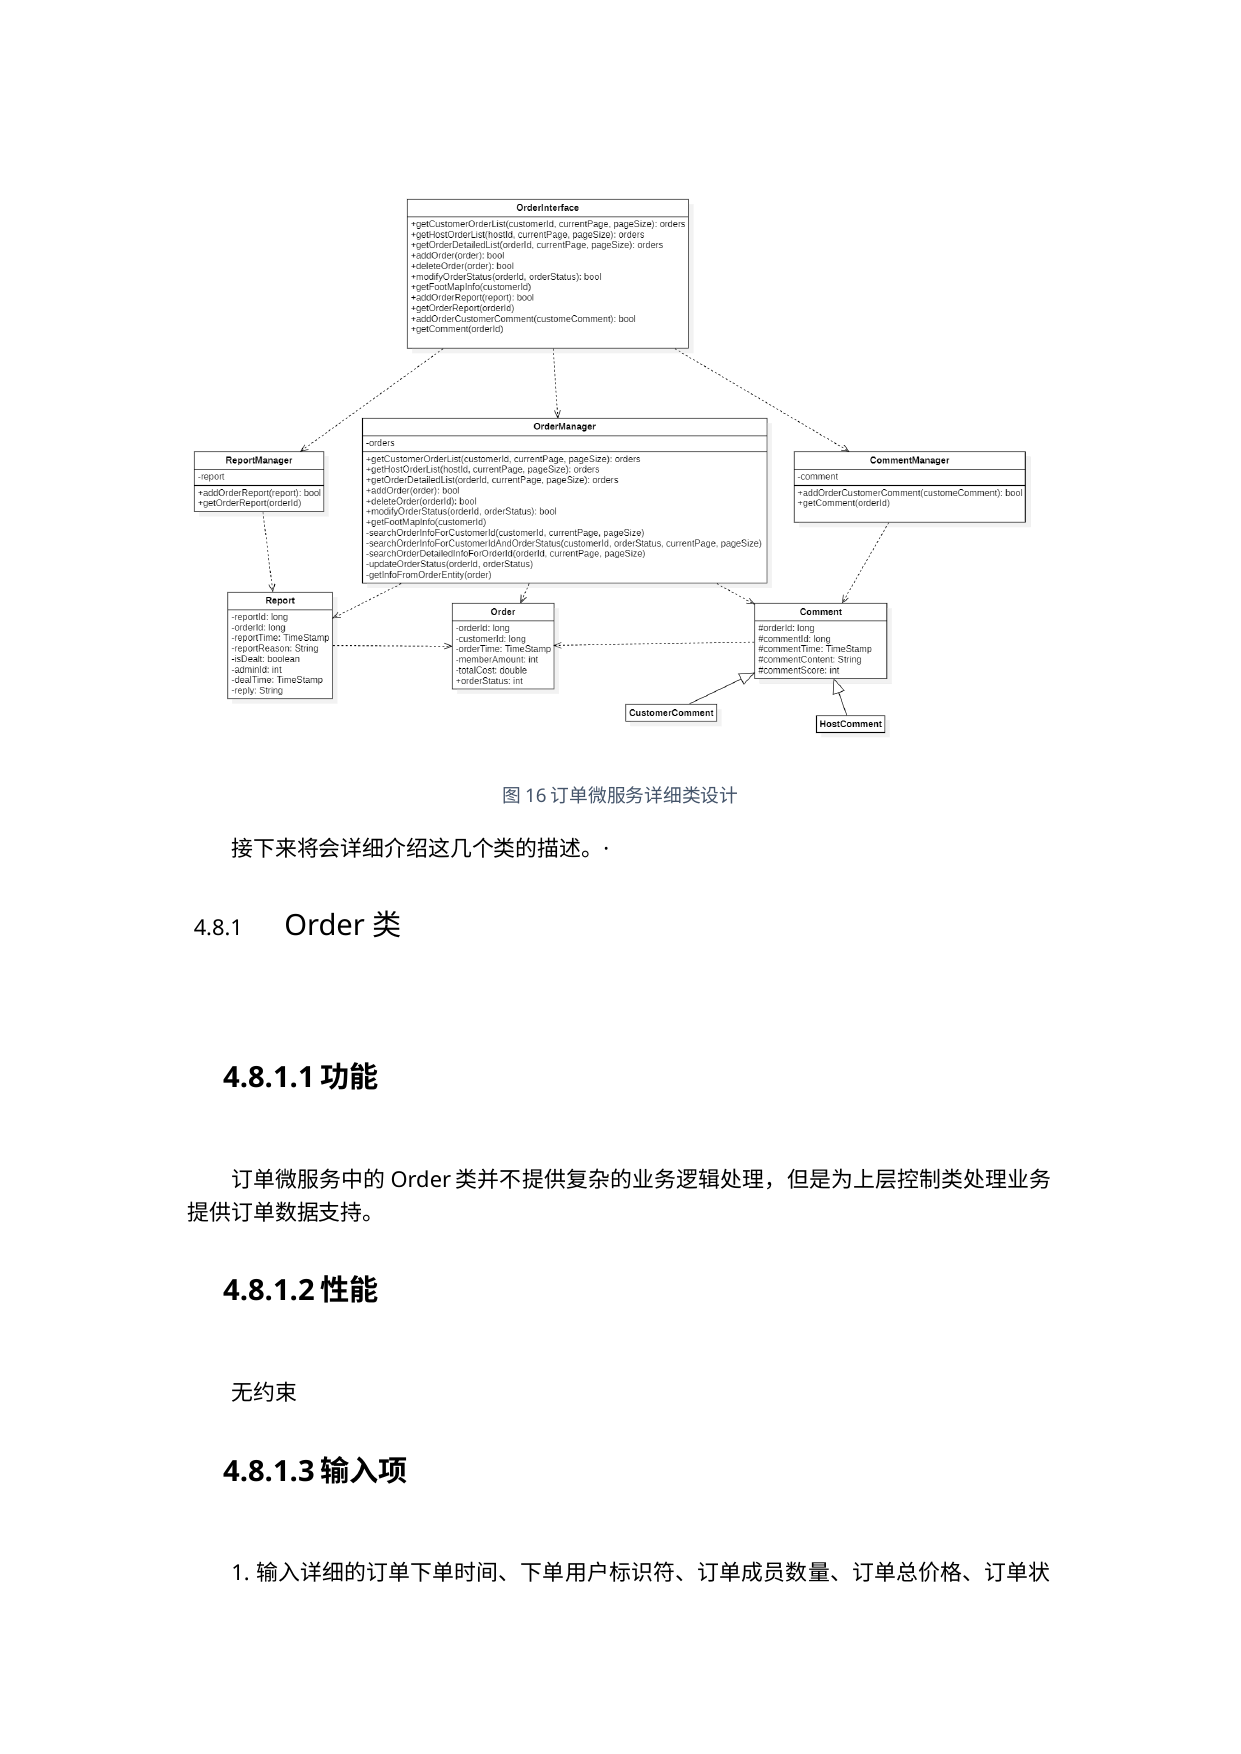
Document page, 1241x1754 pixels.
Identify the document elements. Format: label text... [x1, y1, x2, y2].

text 图 16 订单微服务详细类设计 [187, 778, 1053, 810]
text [187, 1555, 1053, 1588]
subtitle 输入项 [223, 1436, 1053, 1501]
text 无约束 [187, 1374, 1053, 1407]
picture [187, 192, 1053, 760]
subtitle 性能 [223, 1256, 1053, 1321]
subtitle Order 类 [193, 891, 1053, 956]
text 订单微服务中的Order类并不提供复杂的业务逻辑处理，但是为上层控制类处理业务提供订单数据支持。 [187, 1162, 1053, 1227]
text 接下来将会详细介绍这几个类的描述。· [187, 831, 1053, 863]
subtitle 功能 [223, 1043, 1053, 1108]
